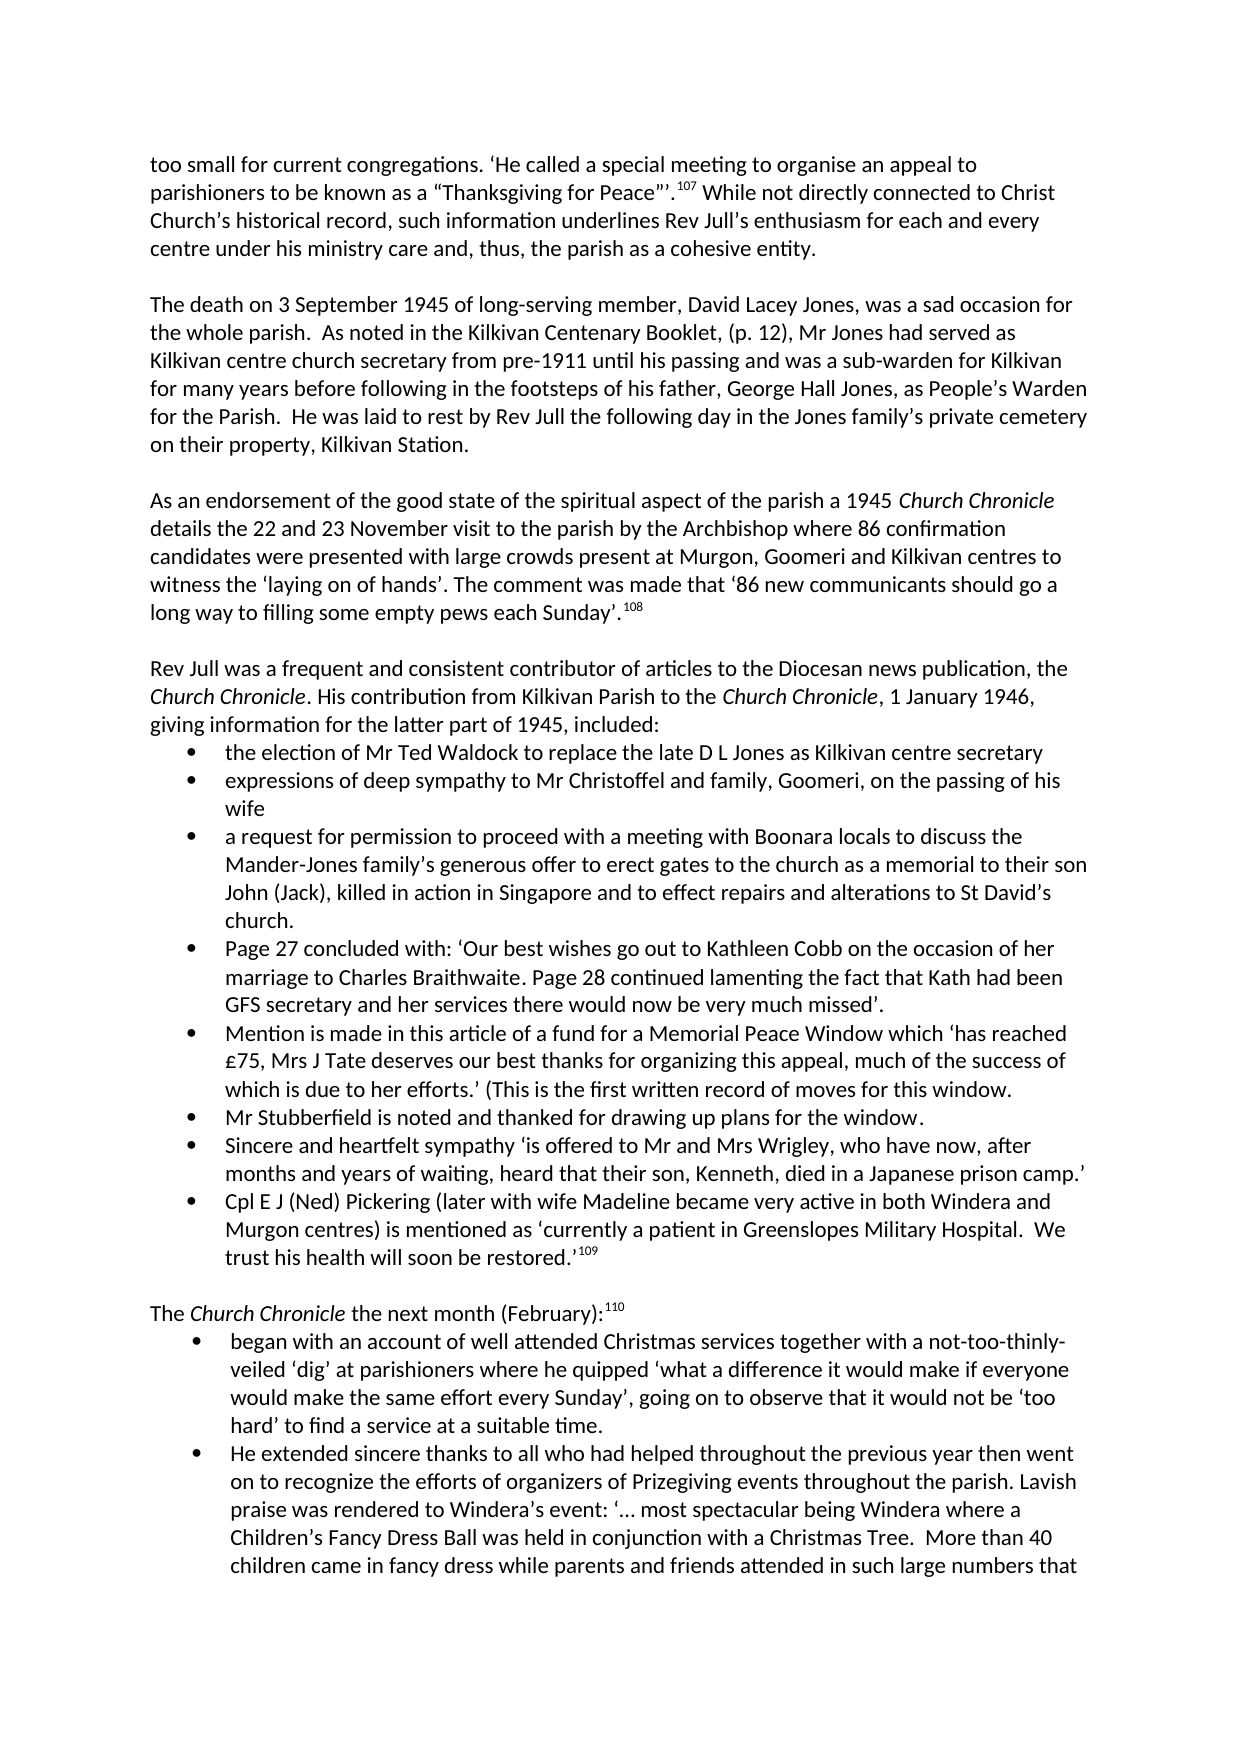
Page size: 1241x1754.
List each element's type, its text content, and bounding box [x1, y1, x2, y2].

list expressions of deep sympathy to Mr Christoffel and family, Goomeri, on the passing of his wife [187, 766, 1090, 822]
list Page 27 concluded with: ‘Our best wishes go out to Kathleen Cobb on the occasion of her marriage to Charles Braithwaite. Page 28 continued lamenting the fact that Kath had been GFS secretary and her services there would now be very much missed’. [187, 934, 1090, 1019]
text Rev Jull was a frequent and consistent contributor of articles to the Diocesan news publication, the Church Chronicle. His contribution from Kilkivan Parish to the Church Chronicle, 1 January 1946, giving information for the latter part of 1945, included: [150, 654, 1090, 738]
text As an endorsement of the good state of the spiritual aspect of the parish a 1945 Church Chronicle details the 22 and 23 November visit to the parish by the Archbishop where 86 confirmation candidates were presented with large crowds present at Murgon, Goomeri and Kilkivan centres to witness the ‘laying on of hands’. The comment was made that ‘86 new communicants should go a long way to filling some empty pews each Sunday’. [150, 486, 1090, 626]
text The Church Chronicle the next month (February): [150, 1299, 1090, 1327]
list a request for permission to proceed with a meeting with Boonara locals to discuss the Mander-Jones family’s generous offer to erect gates to the church as a memorial to their son John (Jack), killed in action in Singapore and to effect repairs and alterations to St David’s church. [187, 822, 1090, 934]
list Mention is made in this article of a fund for a Memorial Peace Window which ‘has reached £75, Mrs J Tate deserves our best thanks for organizing this appeal, much of the success of which is due to her efforts.’ (This is the first written record of moves for this window. [187, 1019, 1090, 1103]
list Mr Stubberfield is noted and thanked for drawing up plans for the window. [187, 1103, 1090, 1131]
text The death on 3 September 1945 of long-serving member, David Lacey Jones, was a sad occasion for the whole parish. As noted in the Kilkivan Centenary Booklet, (p. 12), Mr Jones had served as Kilkivan centre church secretary from pre-1911 until his passing and was a sub-warden for Kilkivan for many years before following in the footsteps of his father, George Hall Jones, as People’s Warden for the Parish. He was laid to rest by Rev Jull the following day in the Jones family’s private cemetery on their property, Kilkivan Station. [150, 290, 1090, 458]
list the election of Mr Ted Waldock to replace the late D L Jones as Kilkivan centre secretary [187, 738, 1090, 766]
list Sincere and heartfelt sympathy ‘is offered to Mr and Mrs Wrigley, who have now, after months and years of waiting, heard that their son, Kenneth, died in a Japanese prison camp.’ [187, 1131, 1090, 1187]
